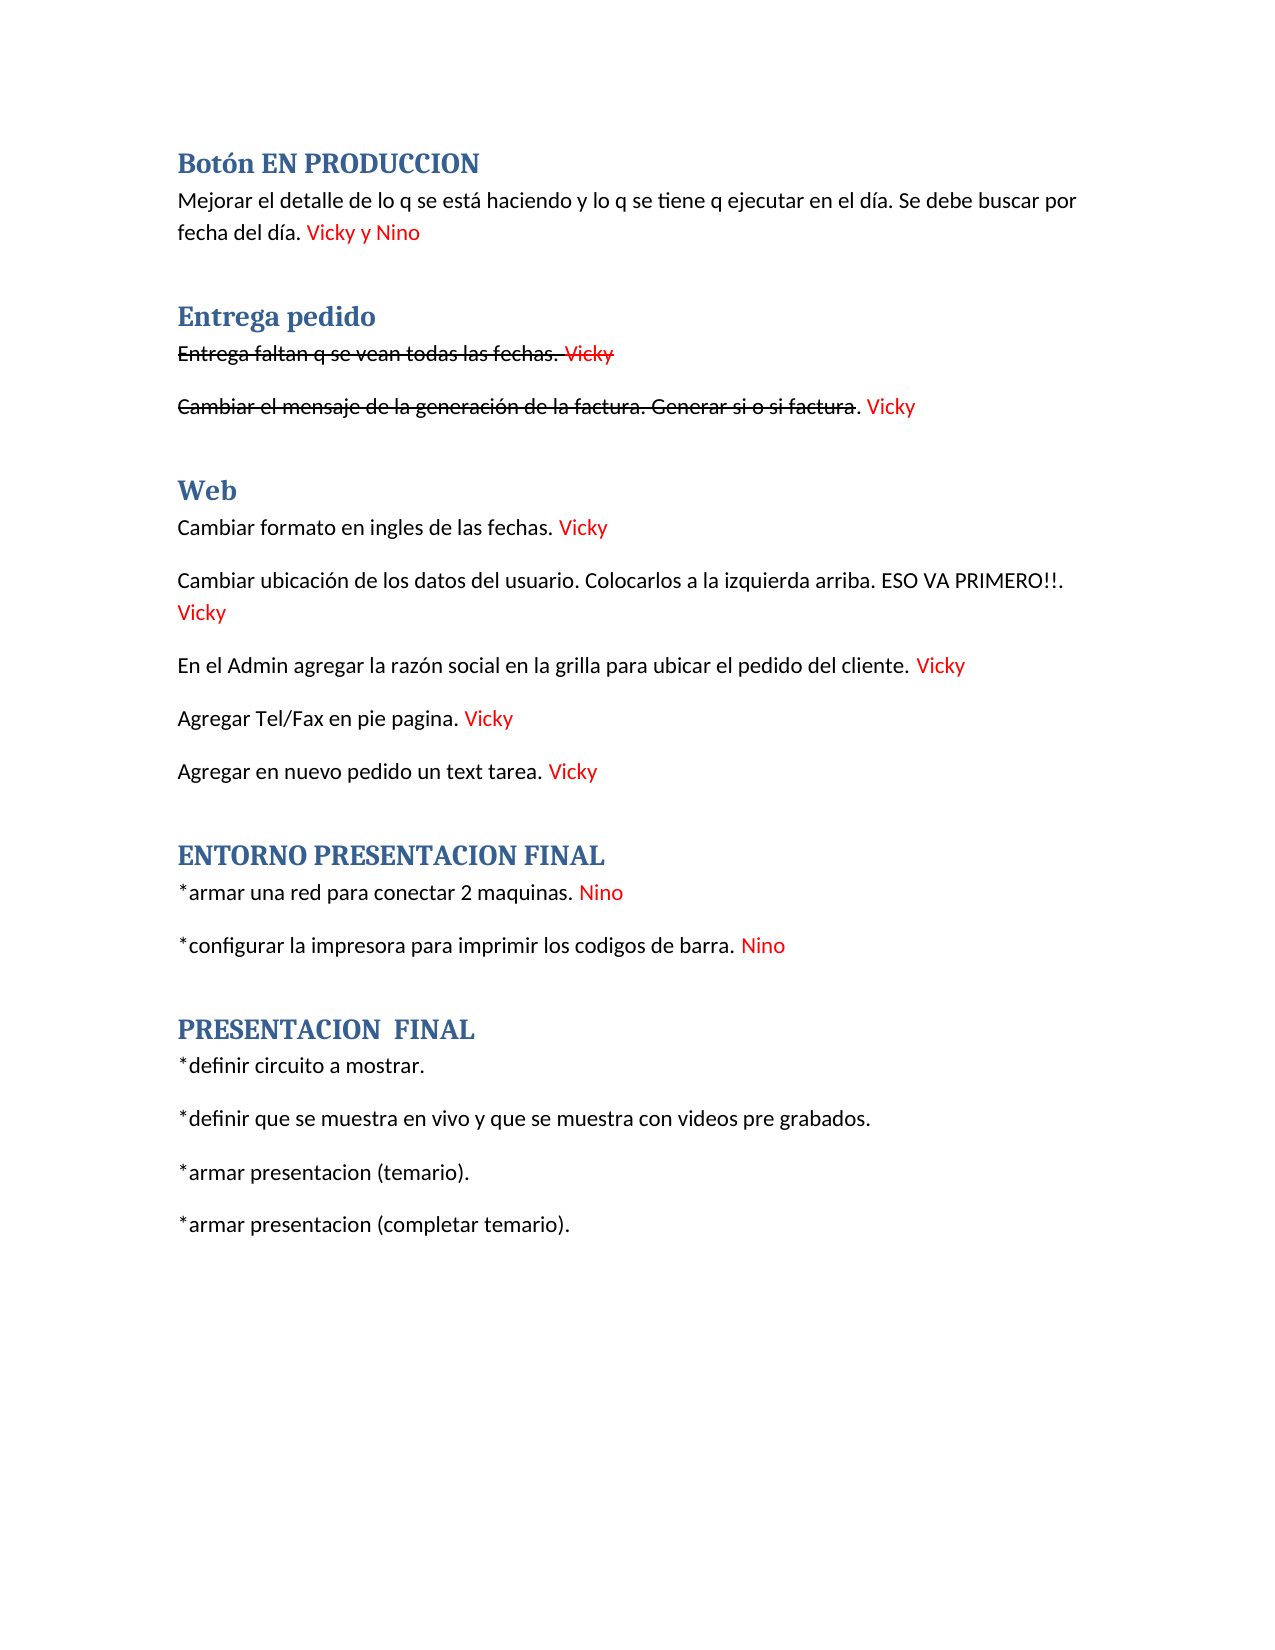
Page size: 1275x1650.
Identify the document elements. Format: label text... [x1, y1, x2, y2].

text *armar presentacion (temario). [177, 1158, 1098, 1186]
text En el Admin agregar la razón social en la grilla para ubicar el pedido del cliente. Vicky [177, 651, 1098, 679]
subtitle Botón EN PRODUCCION [177, 148, 1098, 181]
text *definir circuito a mostrar. [177, 1052, 1098, 1079]
text Entrega faltan q se vean todas las fechas. Vicky [177, 339, 1098, 367]
text Agregar Tel/Fax en pie pagina. Vicky [177, 704, 1098, 732]
subtitle ENTORNO PRESENTACION FINAL [177, 839, 1098, 873]
subtitle Entrega pedido [177, 301, 1098, 334]
subtitle PRESENTACION FINAL [177, 1013, 1098, 1047]
text *armar presentacion (completar temario). [177, 1211, 1098, 1239]
text Cambiar el mensaje de la generación de la factura. Generar si o si factura. Vicky [177, 392, 1098, 420]
text *definir que se muestra en vivo y que se muestra con videos pre grabados. [177, 1104, 1098, 1133]
text *armar una red para conectar 2 maquinas. Nino [177, 878, 1098, 906]
text *configurar la impresora para imprimir los codigos de barra. Nino [177, 931, 1098, 959]
text Mejorar el detalle de lo q se está haciendo y lo q se tiene q ejecutar en el día. Se debe buscar por fecha del día. Vicky y Nino [177, 186, 1098, 246]
text Agregar en nuevo pedido un text tarea. Vicky [177, 757, 1098, 785]
text Cambiar ubicación de los datos del usuario. Colocarlos a la izquierda arriba. ESO VA PRIMERO!!. Vicky [177, 566, 1098, 626]
text Cambiar formato en ingles de las fechas. Vicky [177, 513, 1098, 541]
subtitle Web [177, 474, 1098, 508]
